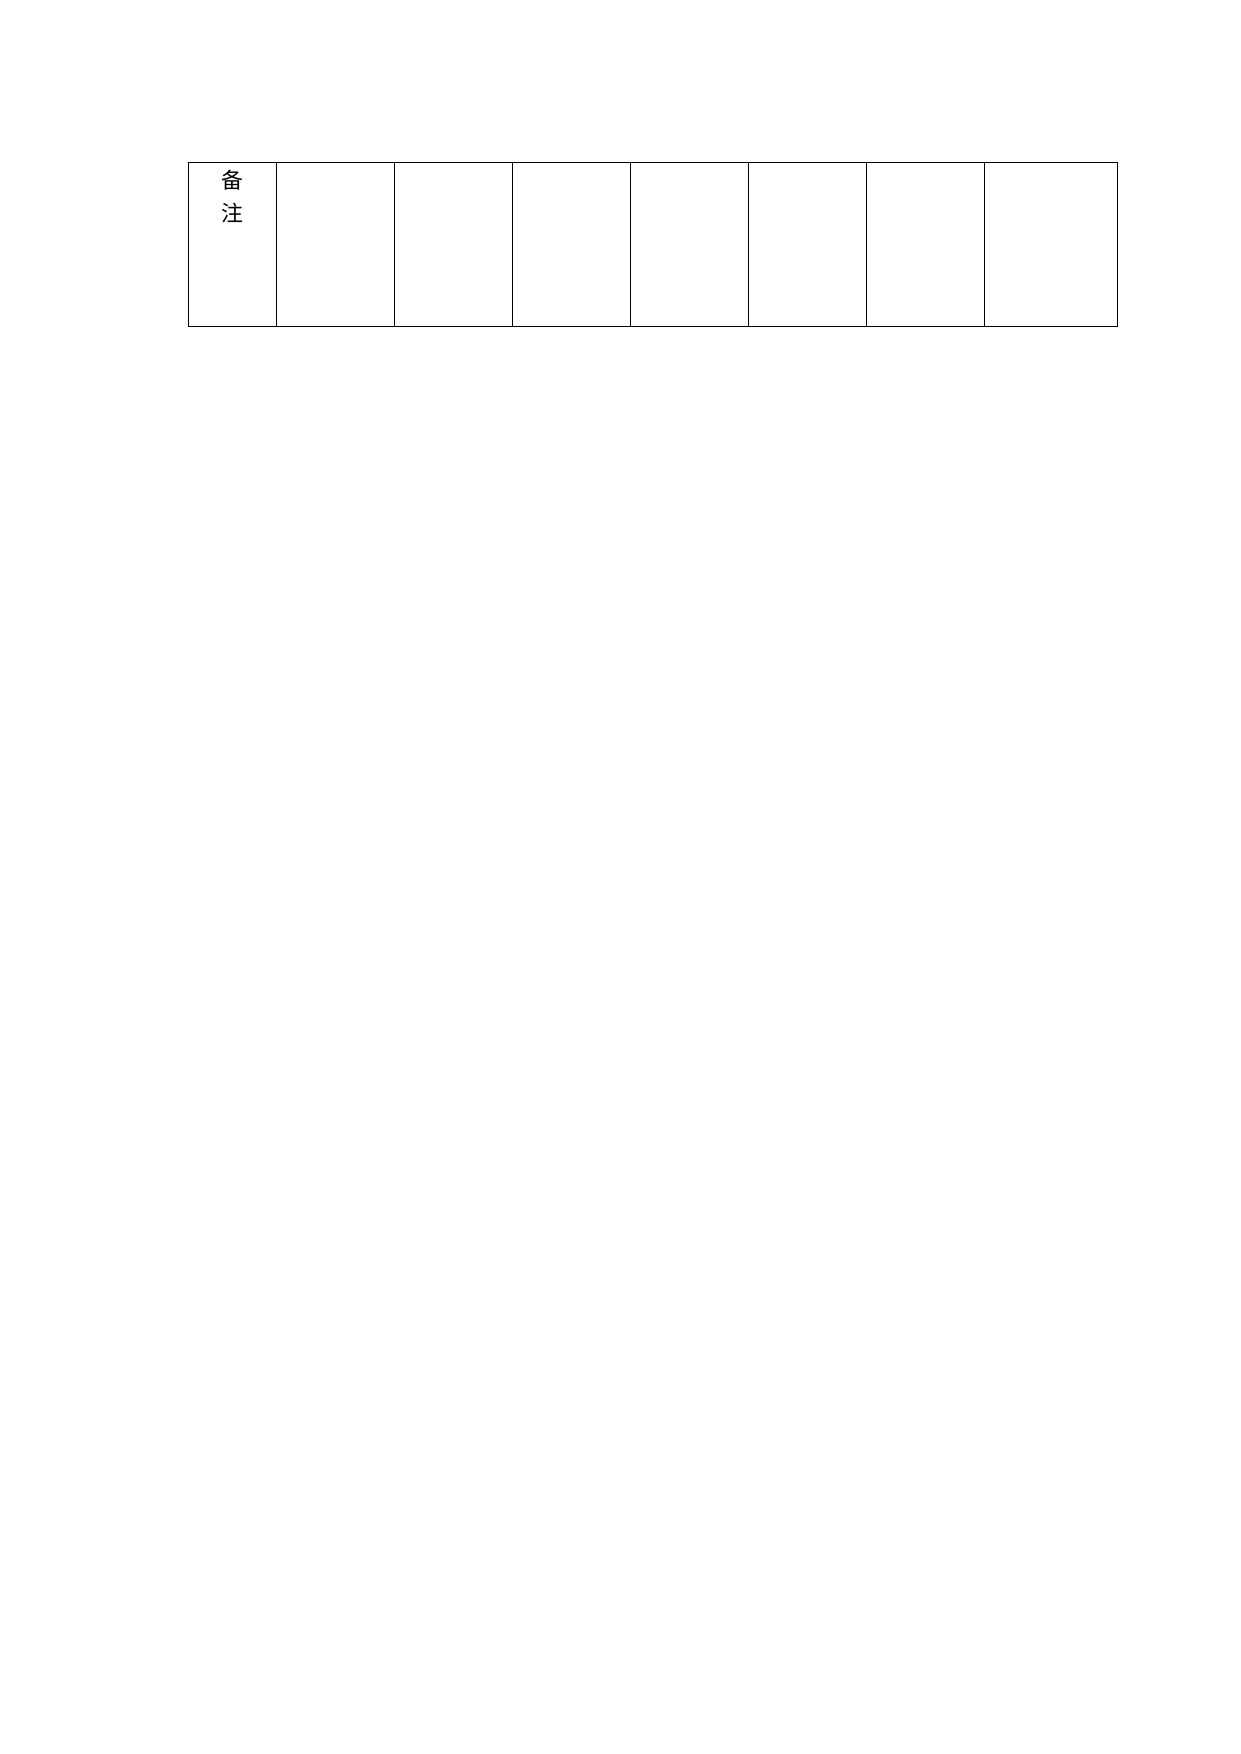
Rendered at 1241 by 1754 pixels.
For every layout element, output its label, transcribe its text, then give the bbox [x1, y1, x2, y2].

table_cell [395, 163, 512, 326]
table_cell [985, 163, 1117, 326]
table_cell [867, 163, 984, 326]
table_cell [277, 163, 394, 326]
table_cell [631, 163, 748, 326]
table_cell [749, 163, 866, 326]
table_cell 备 注 [189, 163, 276, 326]
table_cell [513, 163, 630, 326]
